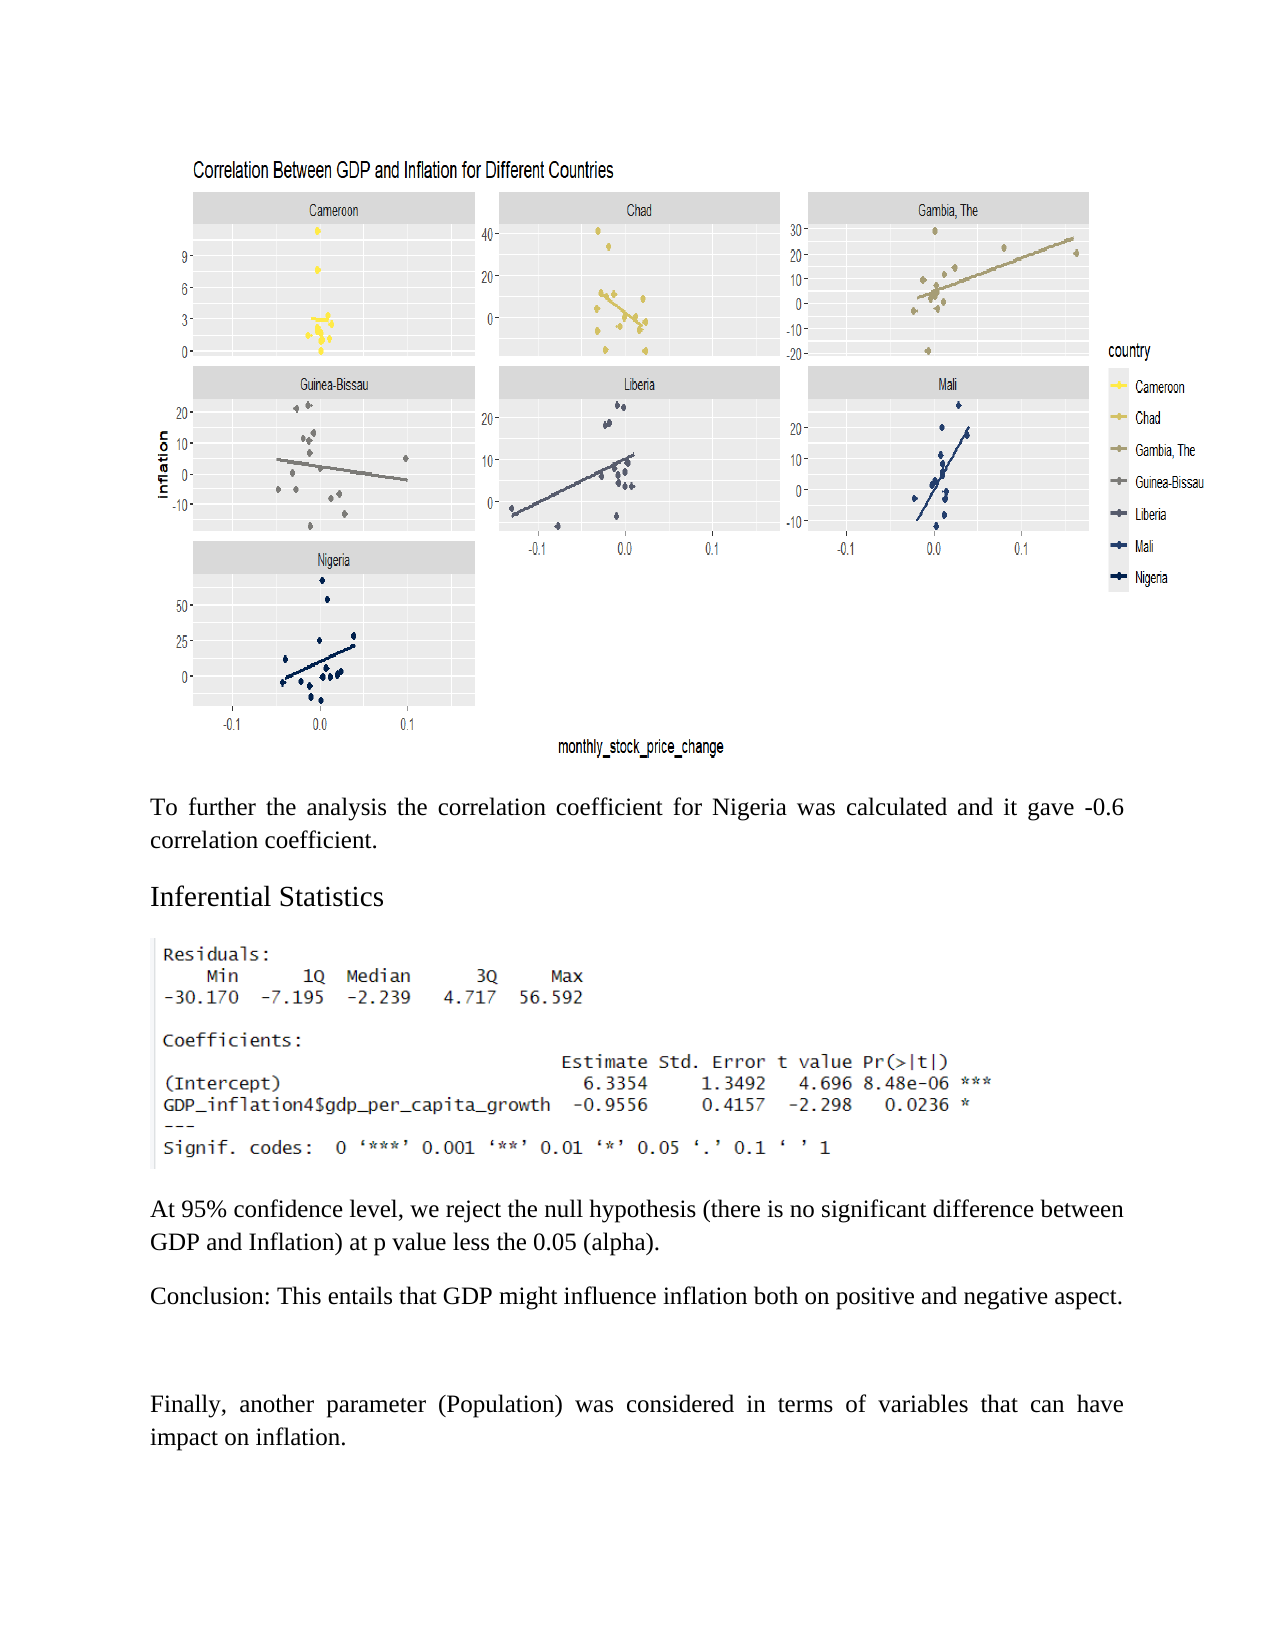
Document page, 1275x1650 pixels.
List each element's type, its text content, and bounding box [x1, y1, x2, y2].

text To further the analysis the correlation coefficient for Nigeria was calculated and it gave -0.6 correlation coefficient. [150, 792, 1125, 854]
picture [150, 938, 1125, 1169]
text Conclusion: This entails that GDP might influence inflation both on positive and negative aspect. [150, 1281, 1125, 1310]
text Inferential Statistics [150, 879, 1125, 913]
text Finally, another parameter (Population) was considered in terms of variables that can have impact on inflation. [150, 1389, 1125, 1450]
text At 95% confidence level, we reject the null hypothesis (there is no significant difference between GDP and Inflation) at p value less the 0.05 (alpha). [150, 1194, 1125, 1256]
picture [150, 150, 1217, 768]
